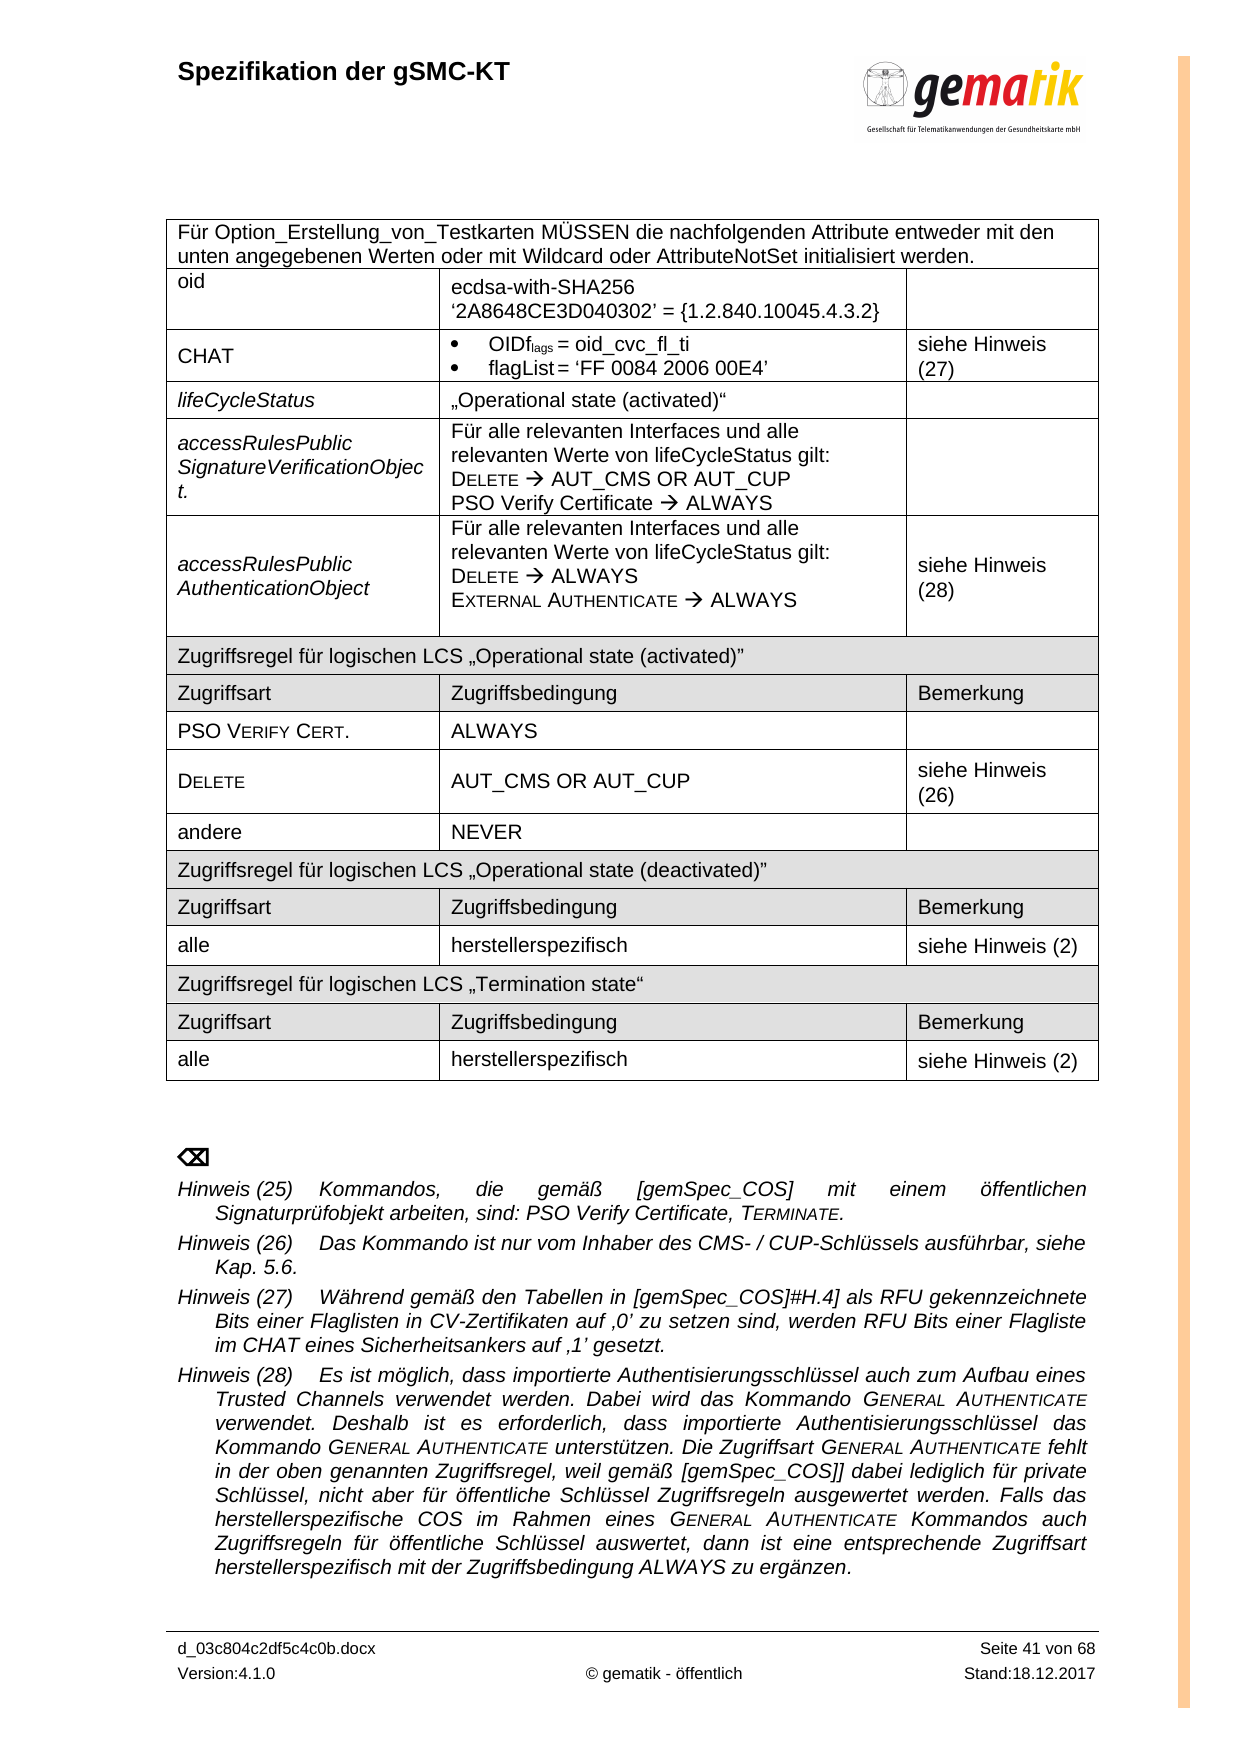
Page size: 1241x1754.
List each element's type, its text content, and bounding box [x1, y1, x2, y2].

text Es ist möglich, dass importierte Authentisierungsschlüssel auch zum Aufbau eines Trusted Channels verwendet werden. Dabei wird das Kommando General Authenticate verwendet. Deshalb ist es erforderlich, dass importierte Authentisierungsschlüssel das Kommando General Authenticate unterstützen. Die Zugriffsart General Authenticate fehlt in der oben genannten Zugriffsregel, weil gemäß [gemSpec_COS]] dabei lediglich für private Schlüssel, nicht aber für öffentliche Schlüssel Zugriffsregeln ausgewertet werden. Falls das herstellerspezifische COS im Rahmen eines General Authenticate Kommandos auch Zugriffsregeln für öffentliche Schlüssel auswertet, dann ist eine entsprechende Zugriffsart herstellerspezifisch mit der Zugriffsbedingung ALWAYS zu ergänzen. [177, 1363, 1087, 1579]
table_cell alle [167, 926, 439, 965]
table_cell ALWAYS [440, 712, 906, 749]
table_cell siehe Hinweis (27) [907, 330, 1098, 381]
table_cell alle [167, 1041, 439, 1080]
table_cell [907, 814, 1098, 850]
table_cell [907, 712, 1098, 749]
table_cell Zugriffsregel für logischen LCS „Operational state (deactivated)” [167, 851, 1098, 888]
table_cell Bemerkung [907, 1004, 1098, 1040]
table_cell oid [167, 269, 439, 329]
table_cell [907, 269, 1098, 329]
table_cell OIDflags = oid_cvc_fl_ti flagList = ‘FF 0084 2006 00E4’ [440, 330, 906, 381]
table_cell siehe Hinweis (2) [907, 926, 1098, 965]
table_cell ecdsa-with-SHA256 ‘2A8648CE3D040302’ = {1.2.840.10045.4.3.2} [440, 269, 906, 329]
text Kommandos, die gemäß [gemSpec_COS] mit einem öffentlichen Signaturprüfobjekt arbeiten, sind: PSO Verify Certificate, Terminate. [177, 1177, 1087, 1225]
table_cell [907, 419, 1098, 515]
table_cell AUT_CMS OR AUT_CUP [440, 750, 906, 813]
table_cell PSO Verify Cert. [167, 712, 439, 749]
table_cell herstellerspezifisch [440, 1041, 906, 1080]
table_cell siehe Hinweis (2) [907, 1041, 1098, 1080]
table_cell NEVER [440, 814, 906, 850]
table_cell [907, 382, 1098, 418]
table_cell Zugriffsart [167, 889, 439, 925]
table_cell siehe Hinweis (28) [907, 516, 1098, 636]
table_cell accessRulesPublic SignatureVerificationObject. [167, 419, 439, 515]
text Das Kommando ist nur vom Inhaber des CMS- / CUP-Schlüssels ausführbar, siehe Kap. 5.6. [177, 1231, 1087, 1279]
table_cell Zugriffsbedingung [440, 675, 906, 711]
table_cell Delete [167, 750, 439, 813]
table_cell Bemerkung [907, 889, 1098, 925]
table_cell Zugriffsbedingung [440, 1004, 906, 1040]
table_cell siehe Hinweis (26) [907, 750, 1098, 813]
table_cell Zugriffsregel für logischen LCS „Termination state“ [167, 966, 1098, 1002]
table_cell Zugriffsart [167, 675, 439, 711]
table_cell Für alle relevanten Interfaces und alle relevanten Werte von lifeCycleStatus gilt: Delete AUT_CMS OR AUT_CUP PSO Verify Certificate ALWAYS [440, 419, 906, 515]
table_cell lifeCycleStatus [167, 382, 439, 418]
table_cell herstellerspezifisch [440, 926, 906, 965]
table_cell Zugriffsregel für logischen LCS „Operational state (activated)” [167, 637, 1098, 674]
picture [854, 56, 1086, 143]
table_cell CHAT [167, 330, 439, 381]
table_cell Bemerkung [907, 675, 1098, 711]
table_cell andere [167, 814, 439, 850]
table_cell Für alle relevanten Interfaces und alle relevanten Werte von lifeCycleStatus gilt: Delete ALWAYS External Authenticate ALWAYS [440, 516, 906, 636]
table_cell Zugriffsbedingung [440, 889, 906, 925]
table_cell „Operational state (activated)“ [440, 382, 906, 418]
table_cell Zugriffsart [167, 1004, 439, 1040]
table_cell accessRulesPublic AuthenticationObject [167, 516, 439, 636]
text Während gemäß den Tabellen in [gemSpec_COS]#H.4] als RFU gekennzeichnete Bits einer Flaglisten in CV-Zertifikaten auf ‚0’ zu setzen sind, werden RFU Bits einer Flagliste im CHAT eines Sicherheitsankers auf ‚1’ gesetzt. [177, 1285, 1087, 1357]
